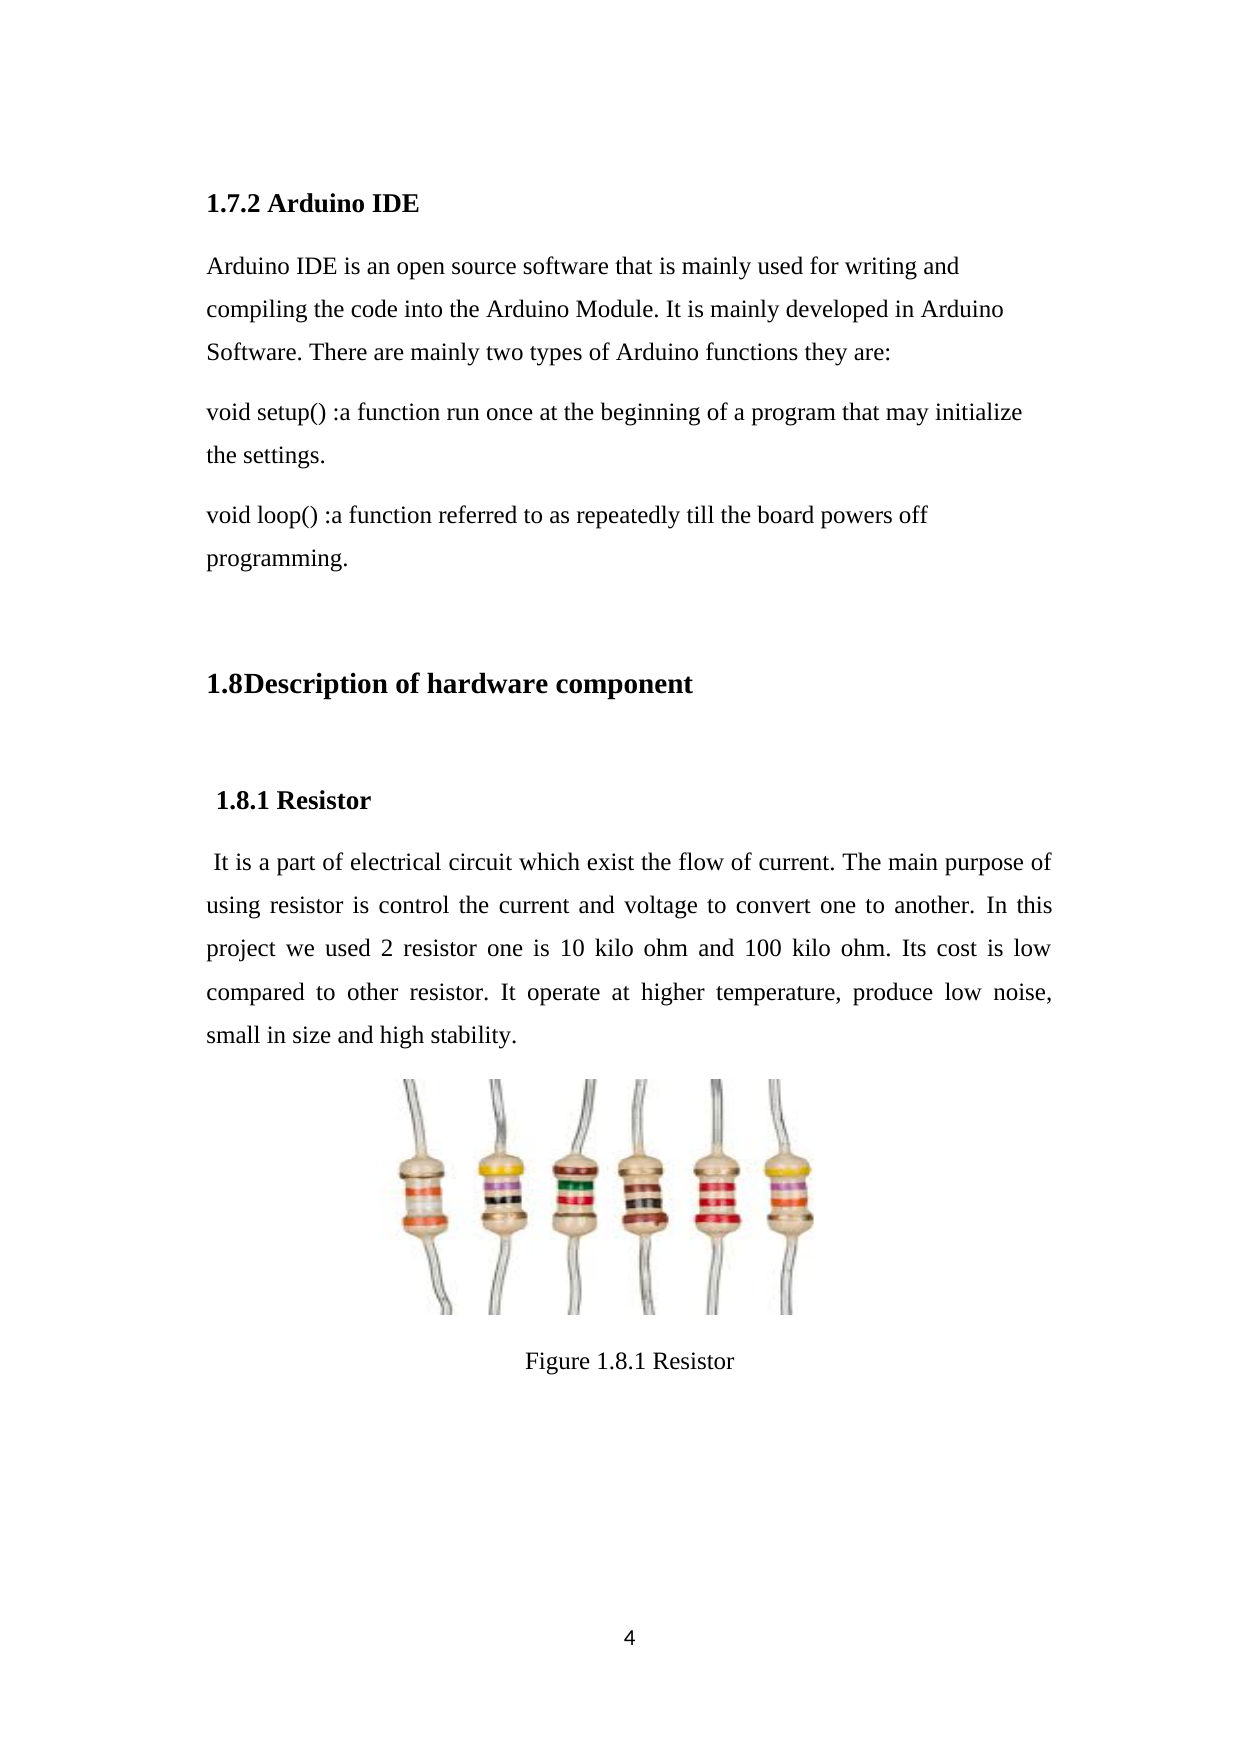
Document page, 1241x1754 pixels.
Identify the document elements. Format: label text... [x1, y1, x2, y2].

picture [350, 1079, 868, 1315]
text 1.8.1 Resistor [216, 784, 1053, 815]
text void setup() :a function run once at the beginning of a program that may initialize the settings. [206, 397, 1053, 469]
text void loop() :a function referred to as repeatedly till the board powers off programming. [206, 500, 1053, 572]
text It is a part of electrical circuit which exist the flow of current. The main purpose of using resistor is control the current and voltage to convert one to another. In this project we used 2 resistor one is 10 kilo ohm and 100 kilo ohm. Its cost is low compared to other resistor. It operate at higher temperature, produce low noise, small in size and high stability. [206, 876, 1053, 1048]
subtitle Description of hardware component [206, 667, 1053, 700]
text Figure 1.8.1 Resistor [206, 1346, 1053, 1374]
text 1.7.2 Arduino IDE [206, 187, 1053, 219]
text Arduino IDE is an open source software that is mainly used for writing and compiling the code into the Arduino Module. It is mainly developed in Arduino Software. There are mainly two types of Arduino functions they are: [206, 251, 1053, 366]
